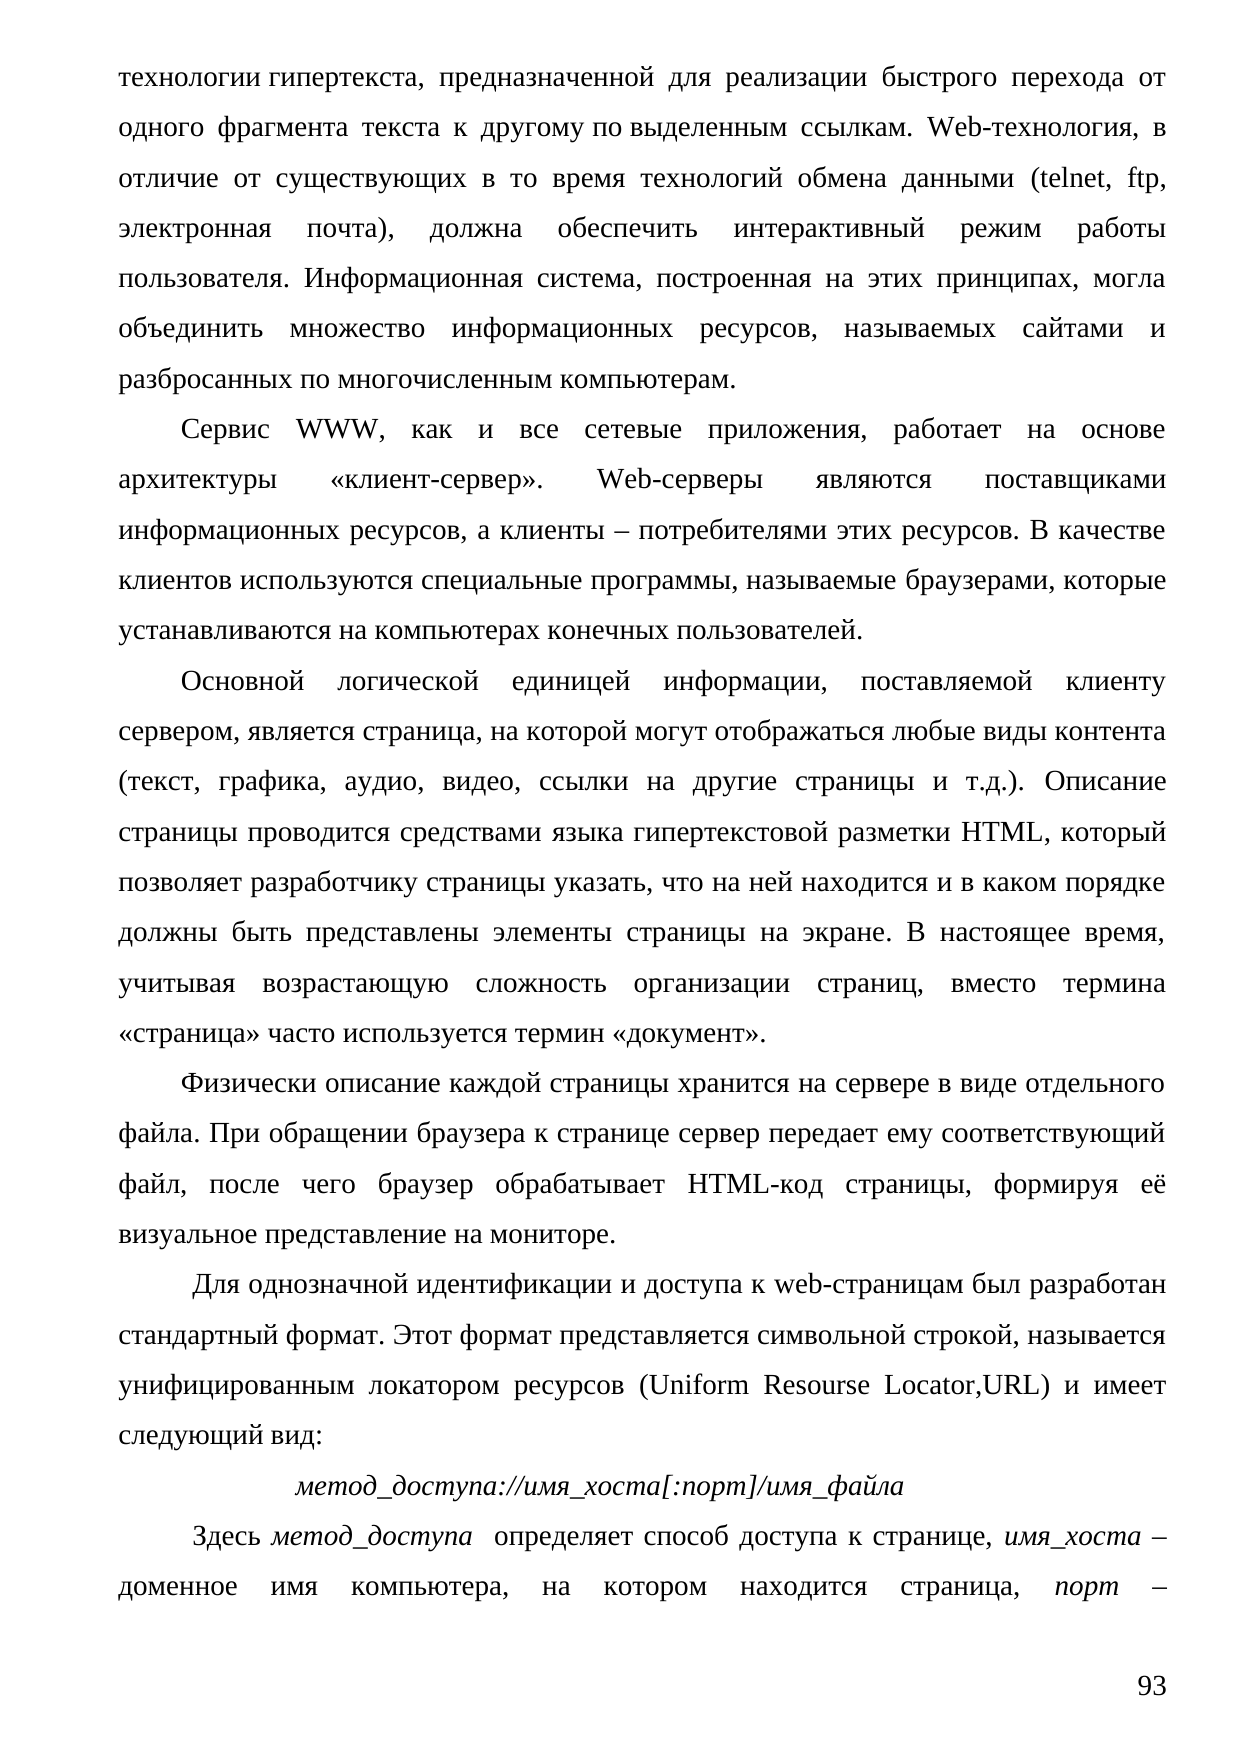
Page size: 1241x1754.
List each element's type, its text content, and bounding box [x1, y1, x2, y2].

text метод_доступа://имя_хоста[:порт]/имя_файла [118, 1468, 1167, 1501]
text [118, 59, 1167, 311]
text Физически описание каждой страницы хранится на сервере в виде отдельного файла. При обращении браузера к странице сервер передает ему соответствующий файл, после чего браузер обрабатывает HTML-код страницы, формируя её визуальное представление на мониторе. [118, 1065, 1167, 1250]
text Сервис WWW, как и все сетевые приложения, работает на основе архитектуры «клиент-сервер». Web-серверы являются поставщиками информационных ресурсов, а клиенты – потребителями этих ресурсов. В качестве клиентов используются специальные программы, называемые браузерами, которые устанавливаются на компьютерах конечных пользователей. [118, 411, 1167, 646]
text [118, 1518, 1167, 1602]
text Основной логической единицей информации, поставляемой клиенту сервером, является страница, на которой могут отображаться любые виды контента (текст, графика, аудио, видео, ссылки на другие страницы и т.д.). Описание страницы проводится средствами языка гипертекстовой разметки HTML, который позволяет разработчику страницы указать, что на ней находится и в каком порядке должны быть представлены элементы страницы на экране. В настоящее время, учитывая возрастающую сложность организации страниц, вместо термина «страница» часто используется термин «документ». [118, 663, 1167, 1048]
text Для однозначной идентификации и доступа к web-страницам был разработан стандартный формат. Этот формат представляется символьной строкой, называется унифицированным локатором ресурсов (Uniform Resourse Locator,URL) и имеет следующий вид: [118, 1267, 1167, 1451]
